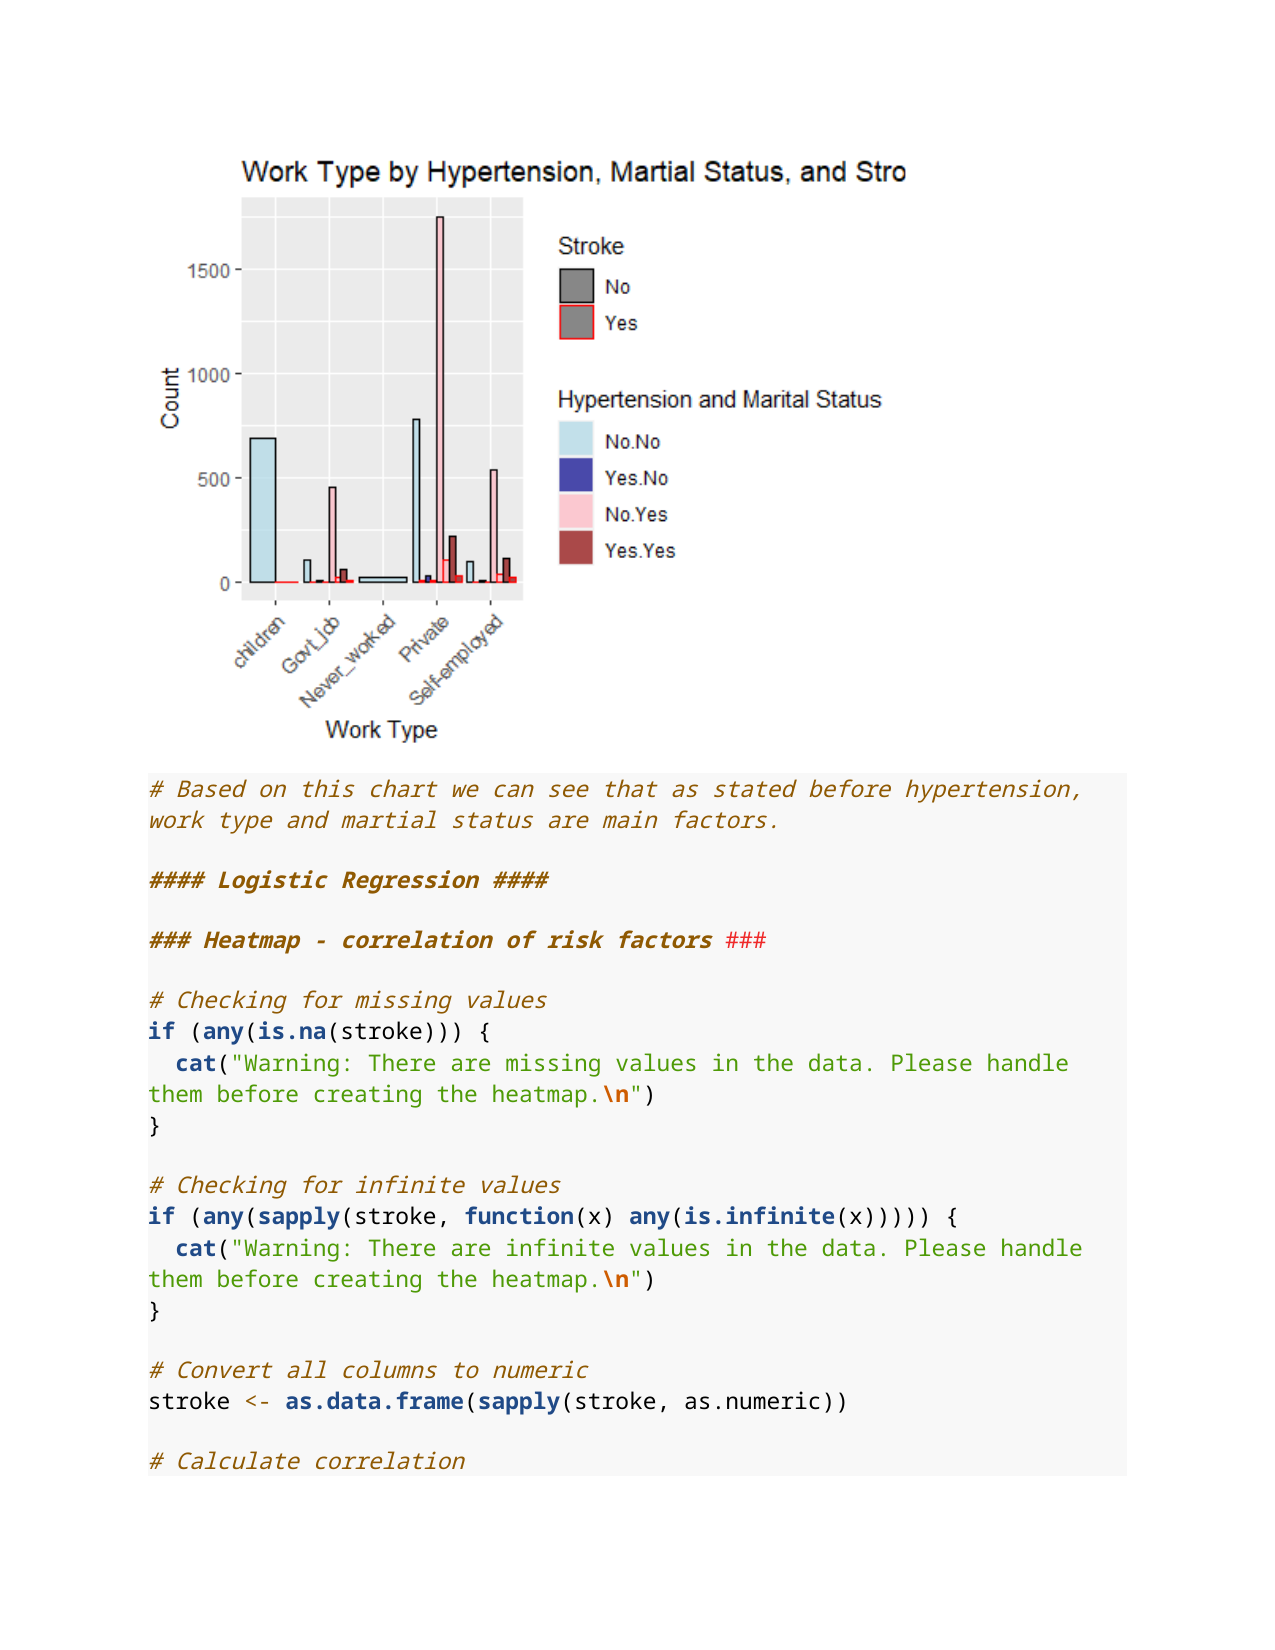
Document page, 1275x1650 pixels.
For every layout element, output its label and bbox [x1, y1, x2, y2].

picture [147, 147, 906, 754]
text [148, 773, 1127, 1476]
